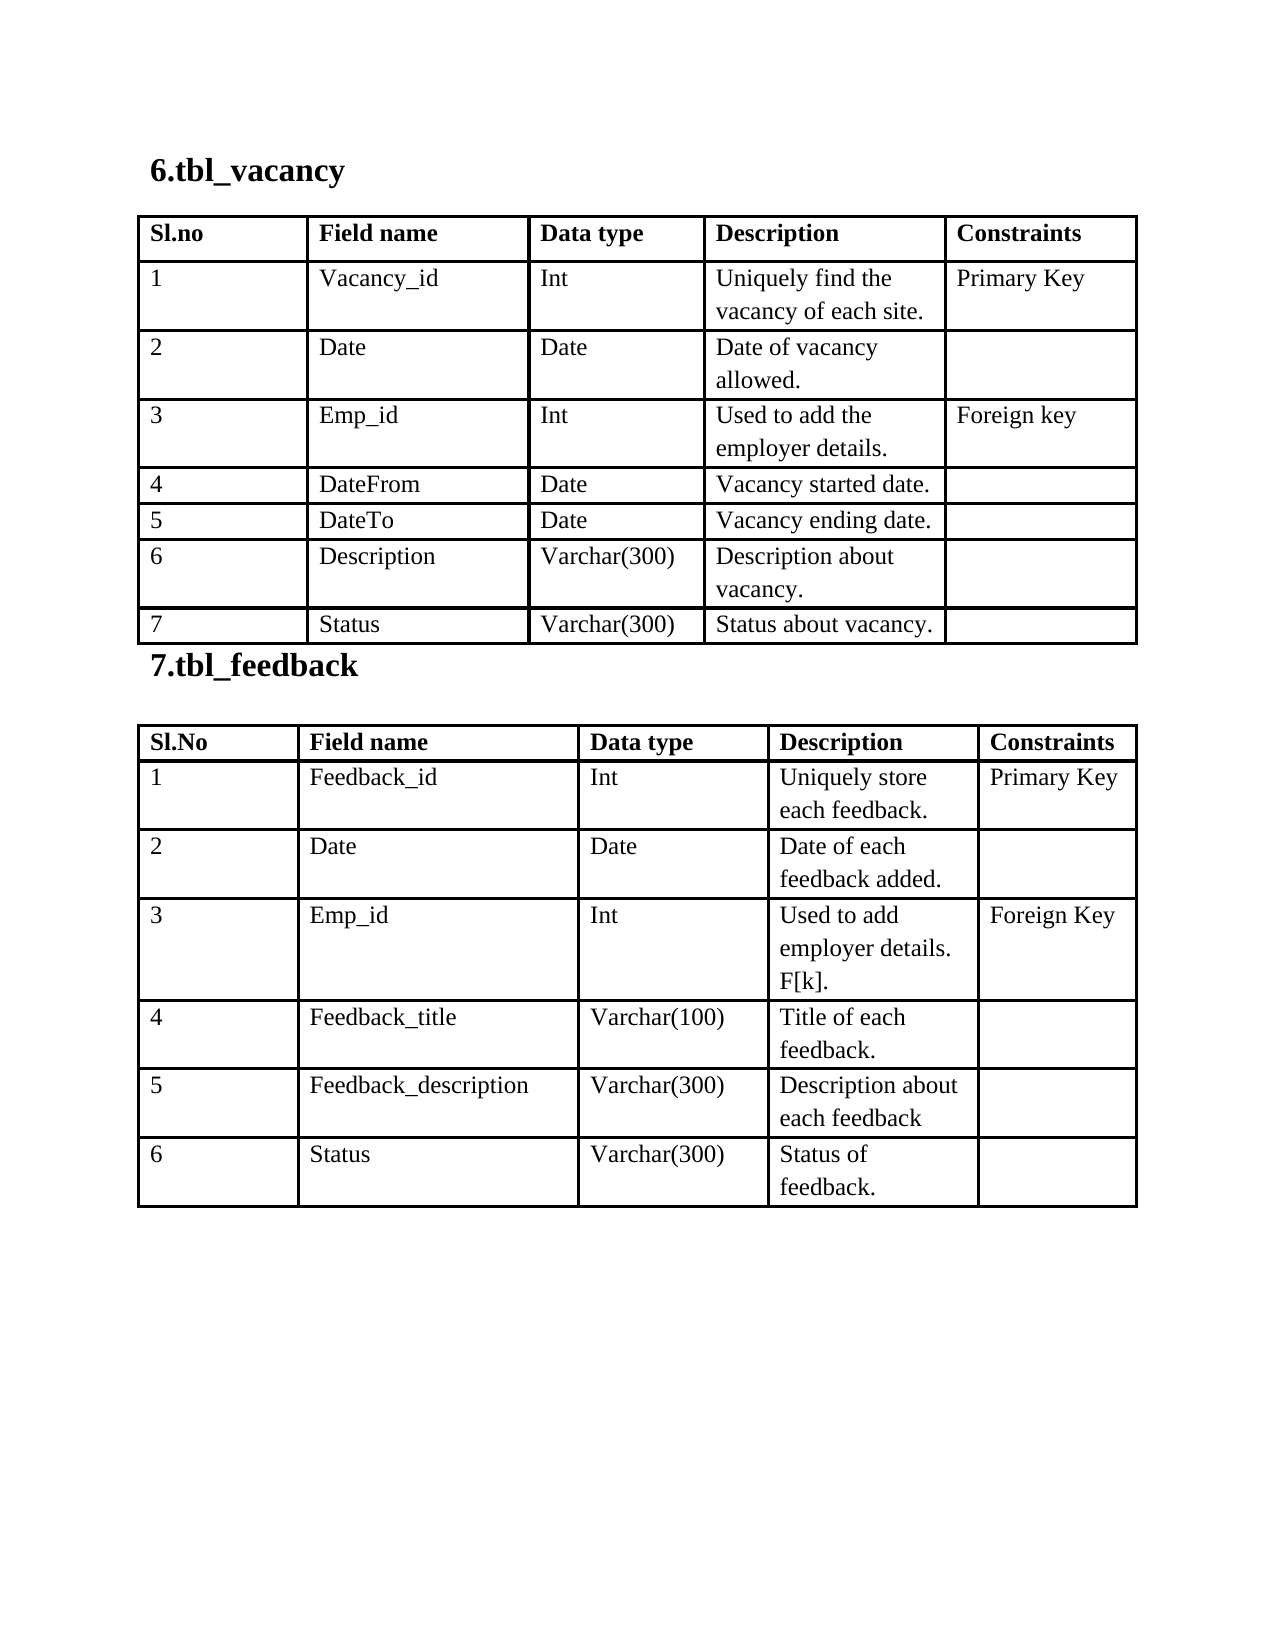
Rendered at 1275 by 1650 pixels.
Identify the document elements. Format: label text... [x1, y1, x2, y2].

text 7.tbl_feedback [150, 645, 1125, 683]
table_cell [980, 1070, 1135, 1136]
table_header Data type [531, 218, 703, 260]
table_cell 1 [140, 763, 297, 828]
table_cell DateTo [309, 505, 527, 538]
table_cell Date [300, 831, 577, 897]
table_cell [980, 1002, 1135, 1067]
table_cell 5 [140, 1070, 297, 1136]
table_cell Int [531, 263, 703, 329]
table_header Field name [300, 727, 577, 759]
table_cell 3 [140, 401, 306, 466]
table_cell Feedback_title [300, 1002, 577, 1067]
table_cell Int [580, 763, 767, 828]
table_cell 1 [140, 263, 306, 329]
table_cell 4 [140, 469, 306, 502]
table_cell [980, 1139, 1135, 1205]
table_cell [947, 541, 1135, 606]
table_cell 3 [140, 900, 297, 998]
table_cell 2 [140, 831, 297, 897]
table_cell 7 [140, 610, 306, 642]
table_cell Date [580, 831, 767, 897]
table_cell Date of vacancy allowed. [706, 332, 944, 397]
table_header Constraints [947, 218, 1135, 260]
table_cell Int [531, 401, 703, 466]
table_cell [947, 332, 1135, 397]
table_cell [947, 505, 1135, 538]
table_cell Description about vacancy. [706, 541, 944, 606]
text 6.tbl_vacancy [150, 150, 1125, 188]
table_cell Status of feedback. [770, 1139, 977, 1205]
table_cell Varchar(300) [580, 1070, 767, 1136]
table_cell Date [531, 332, 703, 397]
table_cell Primary Key [947, 263, 1135, 329]
table_cell Date [531, 505, 703, 538]
table_cell Uniquely find the vacancy of each site. [706, 263, 944, 329]
table_cell Date [531, 469, 703, 502]
table_cell Varchar(300) [531, 541, 703, 606]
table_cell Description about each feedback [770, 1070, 977, 1136]
table_header Sl.no [140, 218, 306, 260]
table_header Description [706, 218, 944, 260]
table_cell [947, 610, 1135, 642]
table_cell Title of each feedback. [770, 1002, 977, 1067]
table_cell 6 [140, 541, 306, 606]
table_cell Status [309, 610, 527, 642]
table_cell Vacancy started date. [706, 469, 944, 502]
table_cell Foreign Key [980, 900, 1135, 998]
table_cell 4 [140, 1002, 297, 1067]
table_cell Used to add the employer details. [706, 401, 944, 466]
table_cell Varchar(300) [531, 610, 703, 642]
table_cell [947, 469, 1135, 502]
table_header Field name [309, 218, 527, 260]
table_cell Emp_id [309, 401, 527, 466]
table_header Description [770, 727, 977, 759]
table_cell Description [309, 541, 527, 606]
table_header Constraints [980, 727, 1135, 759]
table_cell [980, 831, 1135, 897]
table_cell 6 [140, 1139, 297, 1205]
table_cell Status [300, 1139, 577, 1205]
table_cell Date of each feedback added. [770, 831, 977, 897]
table_cell Feedback_id [300, 763, 577, 828]
table_cell DateFrom [309, 469, 527, 502]
table_cell 5 [140, 505, 306, 538]
table_cell Int [580, 900, 767, 998]
table_cell Vacancy_id [309, 263, 527, 329]
table_cell Feedback_description [300, 1070, 577, 1136]
table_header Data type [580, 727, 767, 759]
table_cell Used to add employer details. F[k]. [770, 900, 977, 998]
table_cell Uniquely store each feedback. [770, 763, 977, 828]
table_cell Status about vacancy. [706, 610, 944, 642]
table_cell Varchar(300) [580, 1139, 767, 1205]
table_cell 2 [140, 332, 306, 397]
table_header Sl.No [140, 727, 297, 759]
table_cell Varchar(100) [580, 1002, 767, 1067]
table_cell Vacancy ending date. [706, 505, 944, 538]
table_cell Primary Key [980, 763, 1135, 828]
table_cell Date [309, 332, 527, 397]
table_cell Emp_id [300, 900, 577, 998]
table_cell Foreign key [947, 401, 1135, 466]
